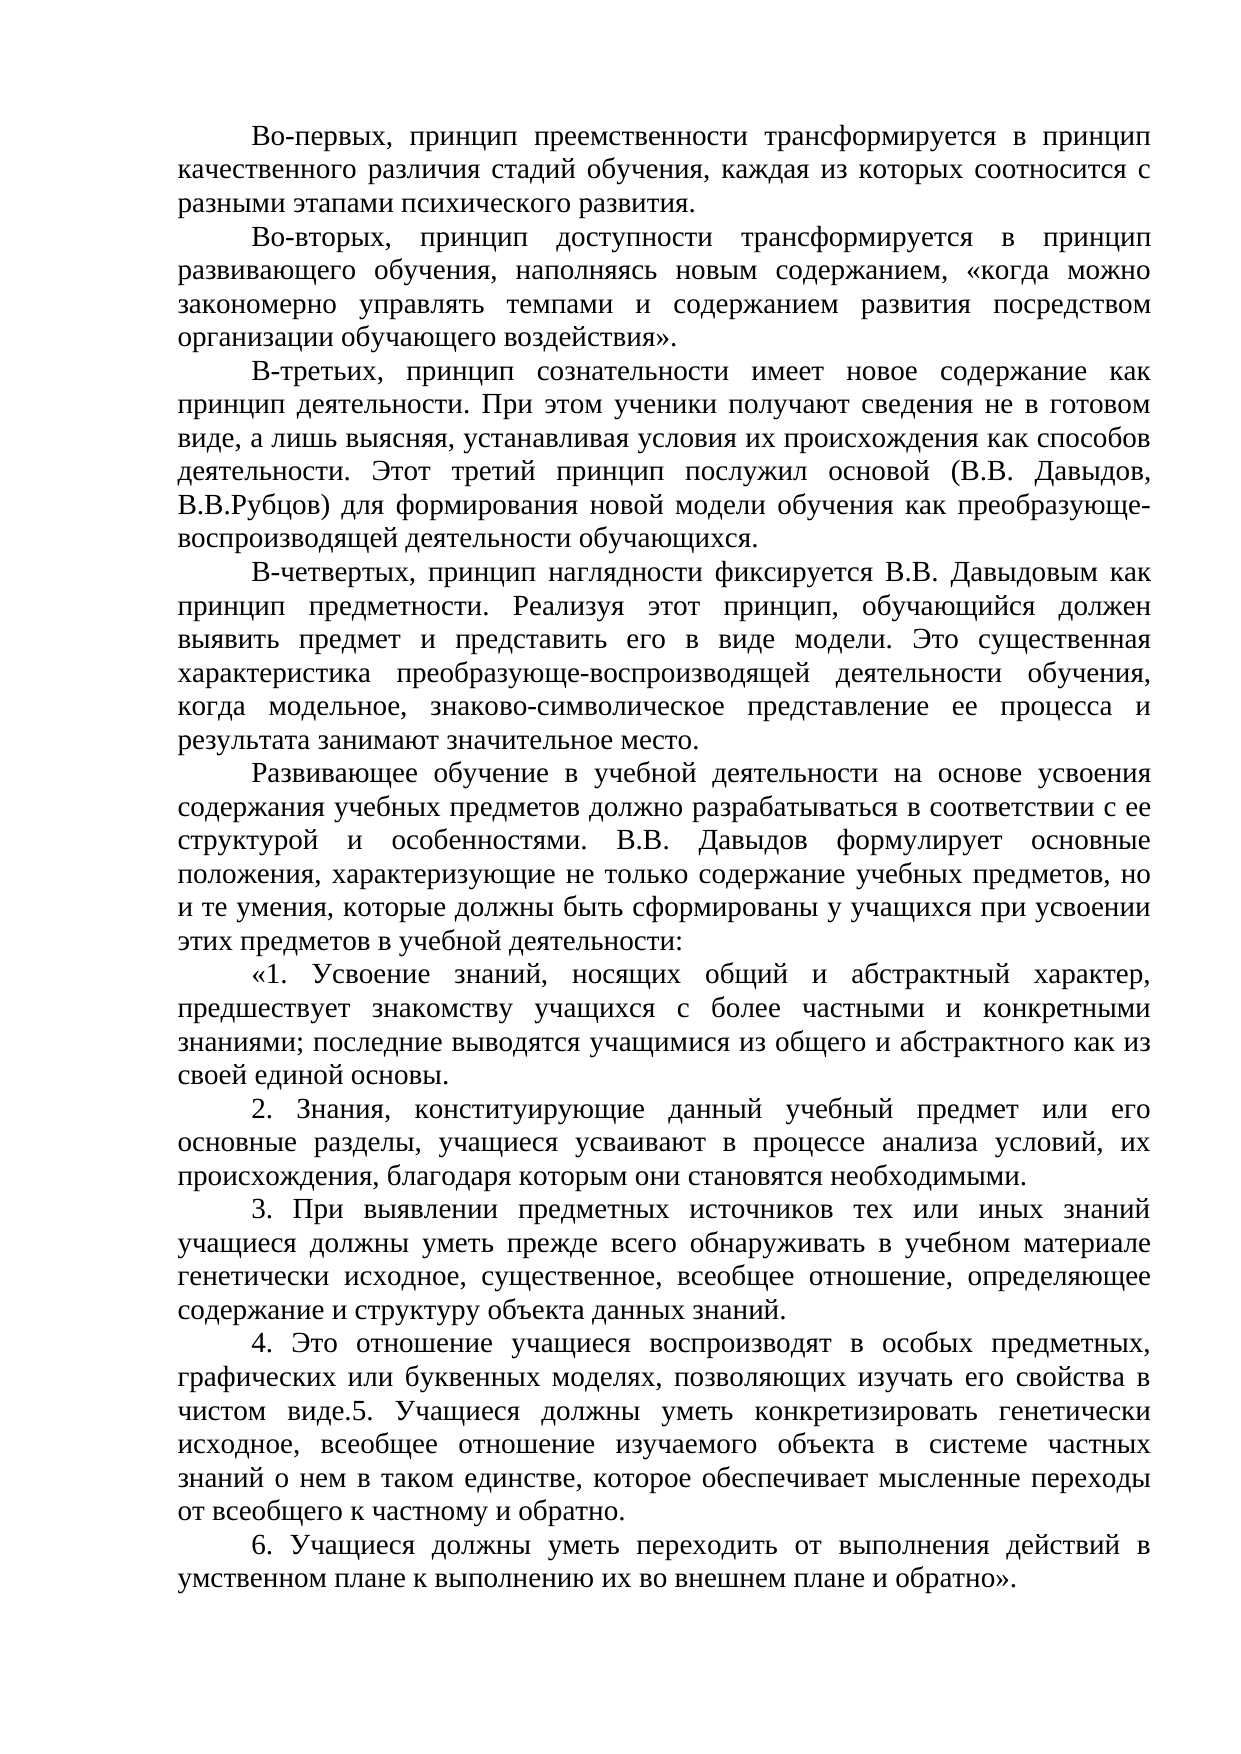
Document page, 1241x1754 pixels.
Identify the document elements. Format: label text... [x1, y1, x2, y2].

text 3. При выявлении предметных источников тех или иных знаний учащиеся должны уметь прежде всего обнаруживать в учебном материале генетически исходное, существенное, всеобщее отношение, определяющее содержание и структуру объекта данных знаний. [177, 1191, 1152, 1326]
text 6. Учащиеся должны уметь переходить от выполнения действий в умственном плане к выполнению их во внешнем плане и обратно». [177, 1527, 1152, 1594]
text В-четвертых, принцип наглядности фиксируется В.В. Давыдовым как принцип предметности. Реализуя этот принцип, обучающийся должен выявить предмет и представить его в виде модели. Это существенная характеристика преобразующе-воспроизводящей деятельности обучения, когда модельное, знаково-символическое представление ее процесса и результата занимают значительное место. [177, 554, 1152, 755]
text В-третьих, принцип сознательности имеет новое содержание как принцип деятельности. При этом ученики получают сведения не в готовом виде, а лишь выясняя, устанавливая условия их происхождения как способов деятельности. Этот третий принцип послужил основой (В.В. Давыдов, В.В.Рубцов) для формирования новой модели обучения как преобразующе-воспроизводящей деятельности обучающихся. [177, 353, 1152, 554]
text 4. Это отношение учащиеся воспроизводят в особых предметных, графических или буквенных моделях, позволяющих изучать его свойства в чистом виде.5. Учащиеся должны уметь конкретизировать генетически исходное, всеобщее отношение изучаемого объекта в системе частных знаний о нем в таком единстве, которое обеспечивает мысленные переходы от всеобщего к частному и обратно. [177, 1326, 1152, 1527]
text «1. Усвоение знаний, носящих общий и абстрактный характер, предшествует знакомству учащихся с более частными и конкретными знаниями; последние выводятся учащимися из общего и абстрактного как из своей единой основы. [177, 957, 1152, 1091]
text Во-первых, принцип преемственности трансформируется в принцип качественного различия стадий обучения, каждая из которых соотносится с разными этапами психического развития. [177, 118, 1152, 219]
text 2. Знания, конституирующие данный учебный предмет или его основные разделы, учащиеся усваивают в процессе анализа условий, их происхождения, благодаря которым они становятся необходимыми. [177, 1091, 1152, 1191]
text Во-вторых, принцип доступности трансформируется в принцип развивающего обучения, наполняясь новым содержанием, «когда можно закономерно управлять темпами и содержанием развития посредством организации обучающего воздействия». [177, 219, 1152, 353]
text Развивающее обучение в учебной деятельности на основе усвоения содержания учебных предметов должно разрабатываться в соответствии с ее структурой и особенностями. В.В. Давыдов формулирует основные положения, характеризующие не только содержание учебных предметов, но и те умения, которые должны быть сформированы у учащихся при усвоении этих предметов в учебной деятельности: [177, 755, 1152, 957]
